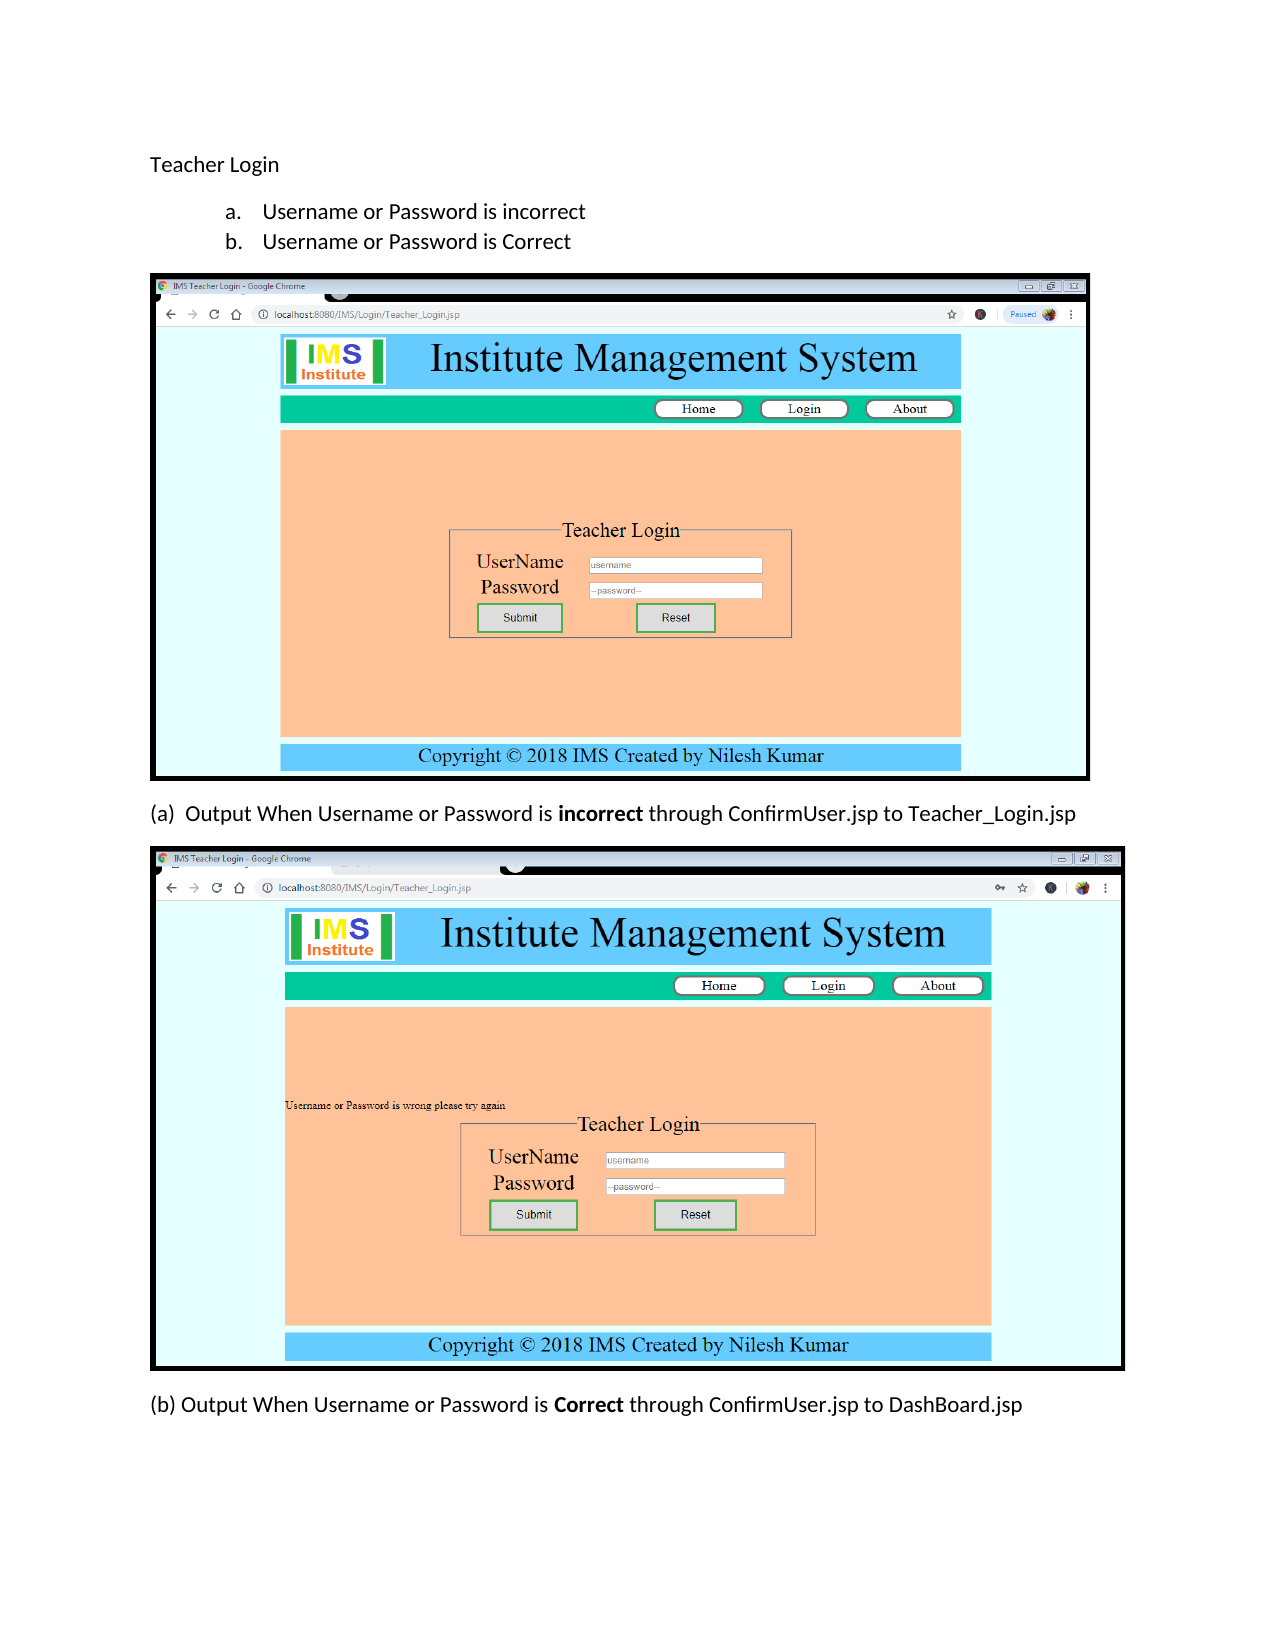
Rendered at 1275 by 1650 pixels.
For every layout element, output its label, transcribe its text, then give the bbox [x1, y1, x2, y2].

text (b) Output When Username or Password is Correct through ConfirmUser.jsp to DashBoard.jsp [150, 1390, 1125, 1418]
list Username or Password is incorrect [225, 197, 1125, 225]
text (a) Output When Username or Password is incorrect through ConfirmUser.jsp to Teacher_Login.jsp [150, 799, 1125, 827]
text Teacher Login [150, 150, 1125, 178]
list Username or Password is Correct [225, 227, 1125, 255]
